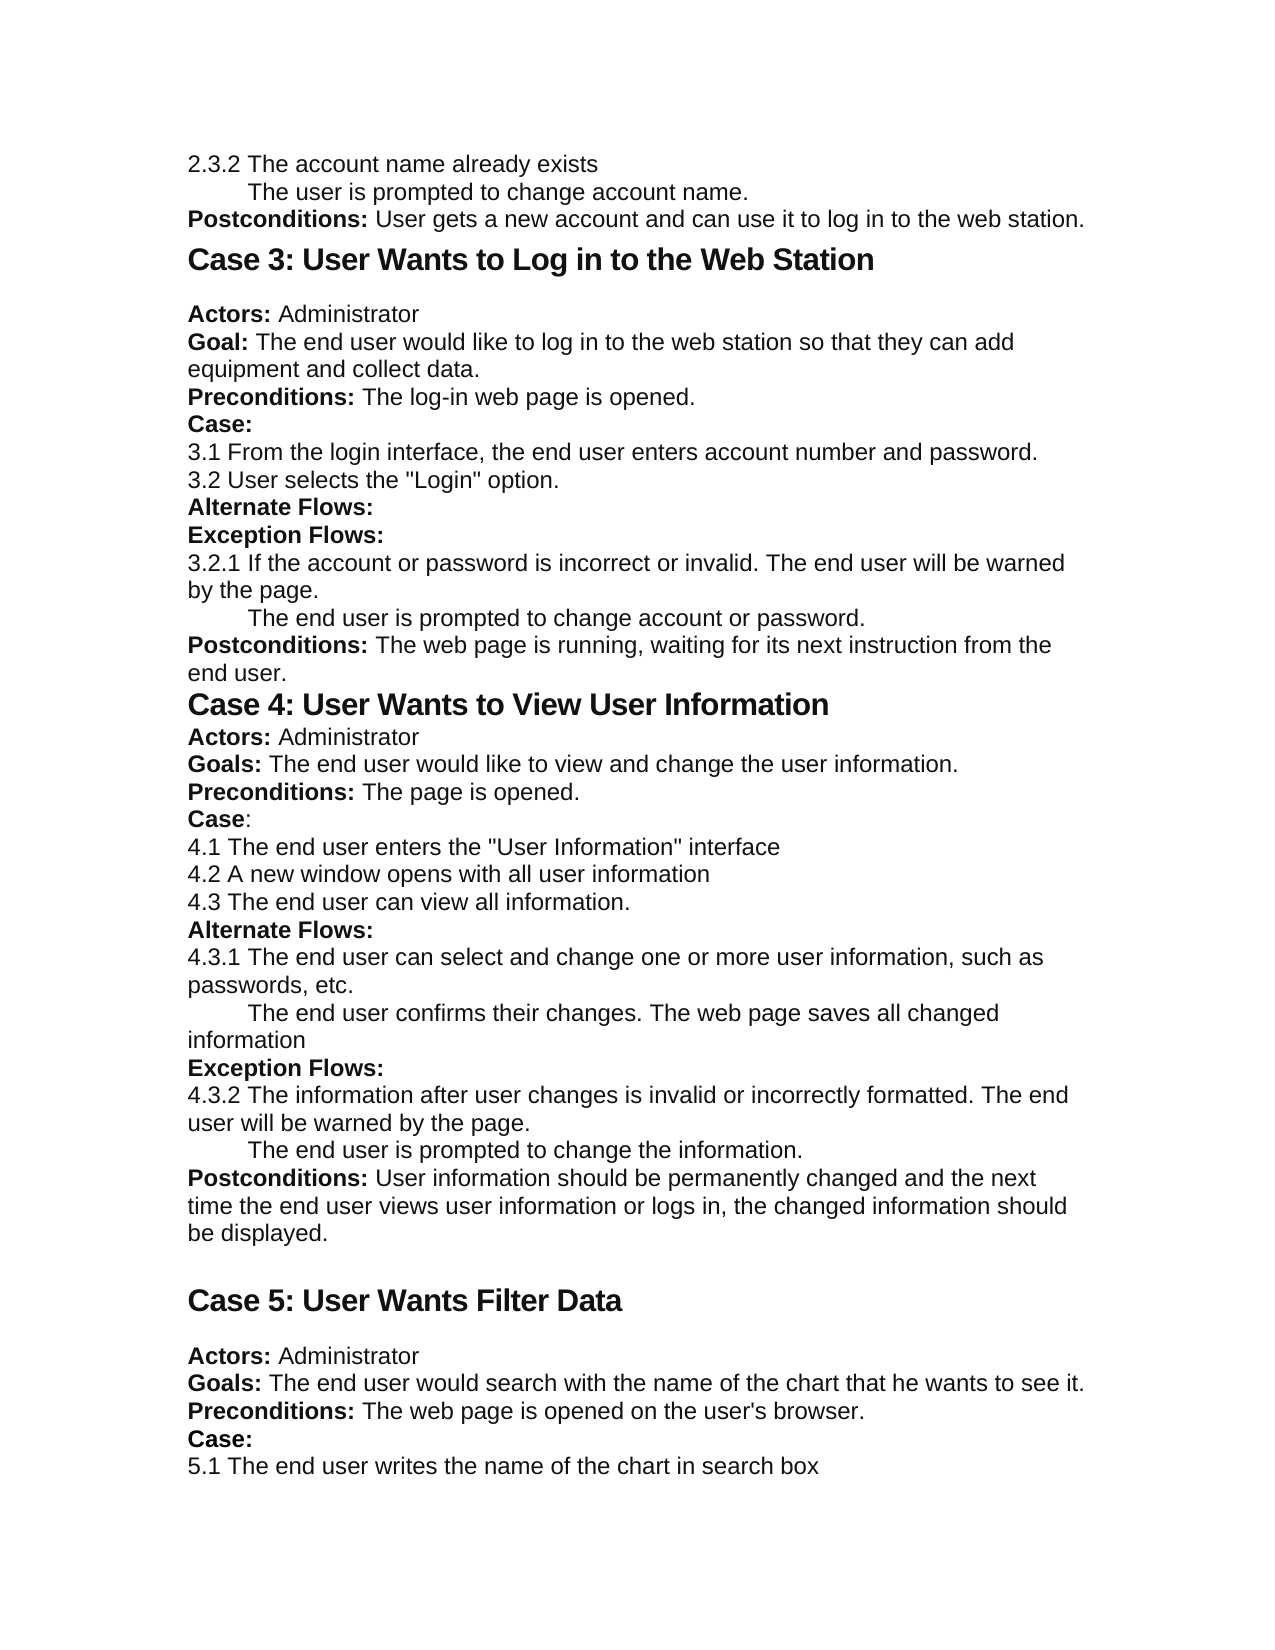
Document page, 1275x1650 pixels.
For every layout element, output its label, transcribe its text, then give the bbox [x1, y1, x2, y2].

text 3.2.1 If the account or password is incorrect or invalid. The end user will be warned by the page. [187, 548, 1087, 604]
text 3.2 User selects the "Login" option. [187, 466, 1087, 493]
text Postconditions: User gets a new account and can use it to log in to the web station. [187, 205, 1087, 233]
text Alternate Flows: [187, 493, 1087, 521]
subtitle Case 4: User Wants to View User Information [187, 686, 1087, 722]
text Exception Flows: [187, 521, 1087, 548]
subtitle Case 5: User Wants Filter Data [187, 1282, 1087, 1318]
text Actors: Administrator [187, 300, 1087, 328]
text Case: [187, 1424, 1087, 1452]
text Postconditions: User information should be permanently changed and the next time the end user views user information or logs in, the changed information should be displayed. [187, 1164, 1087, 1247]
text Preconditions: The web page is opened on the user's browser. [187, 1397, 1087, 1424]
text 4.3.1 The end user can select and change one or more user information, such as passwords, etc. [187, 943, 1087, 998]
text Case: [187, 410, 1087, 438]
text Preconditions: The page is opened. [187, 778, 1087, 805]
text 4.1 The end user enters the "User Information" interface [187, 833, 1087, 860]
text Actors: Administrator [187, 722, 1087, 750]
subtitle Case 3: User Wants to Log in to the Web Station [187, 241, 1087, 277]
text The end user confirms their changes. The web page saves all changed information [187, 998, 1087, 1054]
text 3.1 From the login interface, the end user enters account number and password. [187, 438, 1087, 466]
text 4.2 A new window opens with all user information [187, 860, 1087, 888]
text Exception Flows: [187, 1054, 1087, 1081]
text Goals: The end user would like to view and change the user information. [187, 750, 1087, 778]
text Actors: Administrator [187, 1342, 1087, 1369]
text Preconditions: The log-in web page is opened. [187, 383, 1087, 410]
text The user is prompted to change account name. [187, 178, 1087, 205]
text Postconditions: The web page is running, waiting for its next instruction from the end user. [187, 631, 1087, 686]
text The end user is prompted to change the information. [187, 1136, 1087, 1164]
text Case: [187, 805, 1087, 833]
text 4.3.2 The information after user changes is invalid or incorrectly formatted. The end user will be warned by the page. [187, 1081, 1087, 1136]
text 5.1 The end user writes the name of the chart in search box [187, 1452, 1087, 1480]
text Alternate Flows: [187, 916, 1087, 943]
text 4.3 The end user can view all information. [187, 888, 1087, 916]
text Goals: The end user would search with the name of the chart that he wants to see it. [187, 1369, 1087, 1397]
text Goal: The end user would like to log in to the web station so that they can add equipment and collect data. [187, 328, 1087, 383]
text 2.3.2 The account name already exists [187, 150, 1087, 178]
text The end user is prompted to change account or password. [187, 604, 1087, 631]
